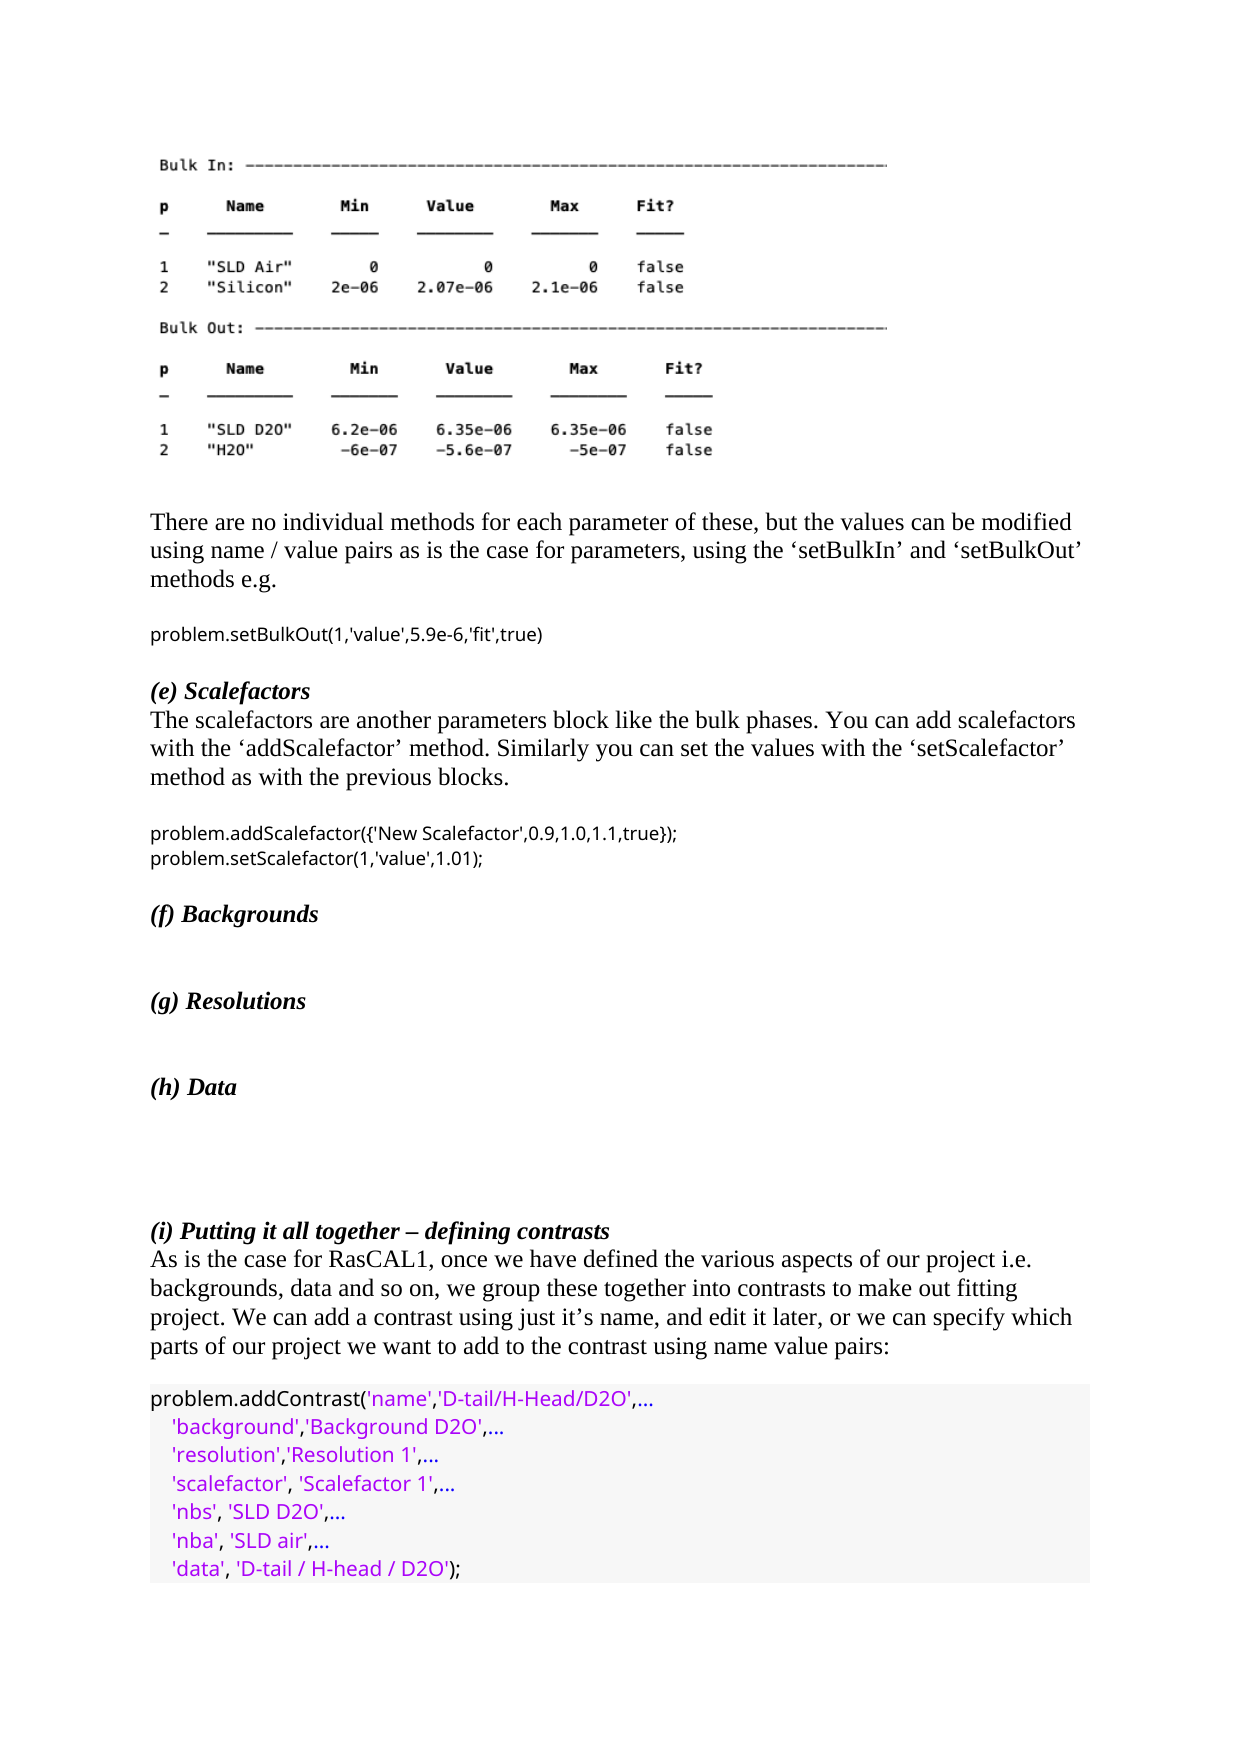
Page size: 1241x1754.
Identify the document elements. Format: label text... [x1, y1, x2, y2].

text problem.addContrast('name','D-tail/H-Head/D2O',... [150, 1384, 1090, 1412]
text 'background','Background D2O',... [150, 1412, 1090, 1441]
text problem.setScalefactor(1,'value',1.01); [150, 845, 1090, 871]
text (f) Backgrounds [150, 899, 1090, 928]
text 'data', 'D-tail / H-head / D2O'); [150, 1554, 1090, 1583]
text problem.setBulkOut(1,'value',5.9e-6,'fit',true) [150, 622, 1090, 647]
text 'scalefactor', 'Scalefactor 1',... [150, 1469, 1090, 1497]
text (h) Data [150, 1072, 1090, 1101]
text There are no individual methods for each parameter of these, but the values can be modified using name / value pairs as is the case for parameters, using the ‘setBulkIn’ and ‘setBulkOut’ methods e.g. [150, 507, 1090, 593]
text 'nbs', 'SLD D2O',... [150, 1497, 1090, 1526]
text (e) Scalefactors [150, 676, 1090, 705]
text The scalefactors are another parameters block like the bulk phases. You can add scalefactors with the ‘addScalefactor’ method. Similarly you can set the values with the ‘setScalefactor’ method as with the previous blocks. [150, 705, 1090, 791]
text 'resolution','Resolution 1',... [150, 1441, 1090, 1469]
text (i) Putting it all together – defining contrasts [150, 1216, 1090, 1244]
text problem.addScalefactor({'New Scalefactor',0.9,1.0,1.1,true}); [150, 820, 1090, 845]
text As is the case for RasCAL1, once we have defined the various aspects of our project i.e. backgrounds, data and so on, we group these together into contrasts to make out fitting project. We can add a contrast using just it’s name, and edit it later, or we can specify which parts of our project we want to add to the contrast using name value pairs: [150, 1244, 1090, 1359]
text 'nba', 'SLD air',... [150, 1526, 1090, 1554]
text (g) Resolutions [150, 986, 1090, 1014]
picture [150, 150, 887, 478]
